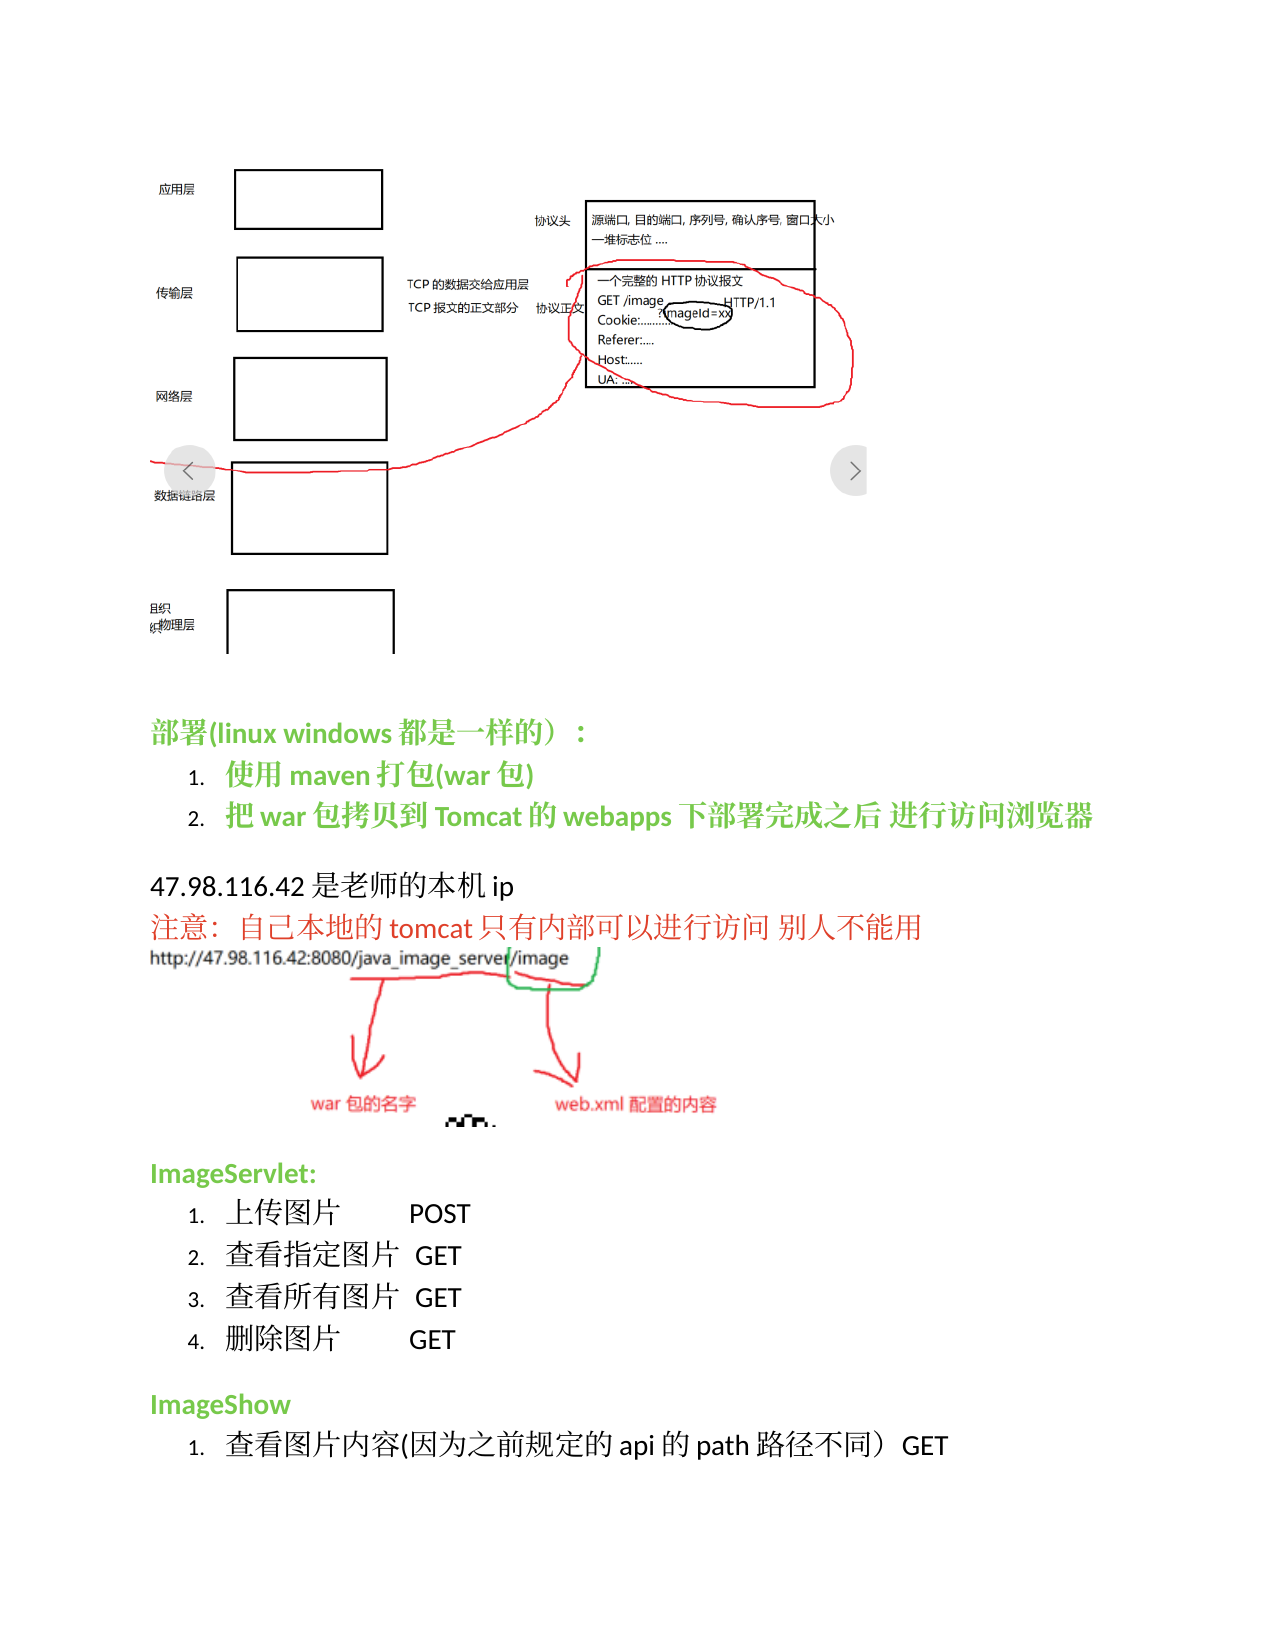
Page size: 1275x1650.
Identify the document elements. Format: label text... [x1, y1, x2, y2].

picture [150, 150, 867, 654]
picture [150, 947, 765, 1127]
text 注意：自己本地的tomcat只有内部可以进行访问 别人不能用 [150, 905, 1125, 947]
text 47.98.116.42是老师的本机ip [150, 863, 1125, 905]
list 删除图片 GET [187, 1316, 1125, 1358]
list 使用maven打包(war包) [187, 751, 1125, 793]
list 查看所有图片 GET [187, 1274, 1125, 1316]
text ImageShow [150, 1386, 1125, 1422]
text 部署(linux windows都是一样的）： [150, 709, 1125, 751]
text ImageServlet: [150, 1155, 1125, 1190]
list 查看指定图片 GET [187, 1232, 1125, 1274]
list 查看图片内容(因为之前规定的api的path路径不同）GET [187, 1422, 1125, 1463]
list 把war包拷贝到Tomcat的webapps下部署完成之后 进行访问浏览器 [187, 793, 1125, 835]
list 上传图片 POST [187, 1190, 1125, 1232]
